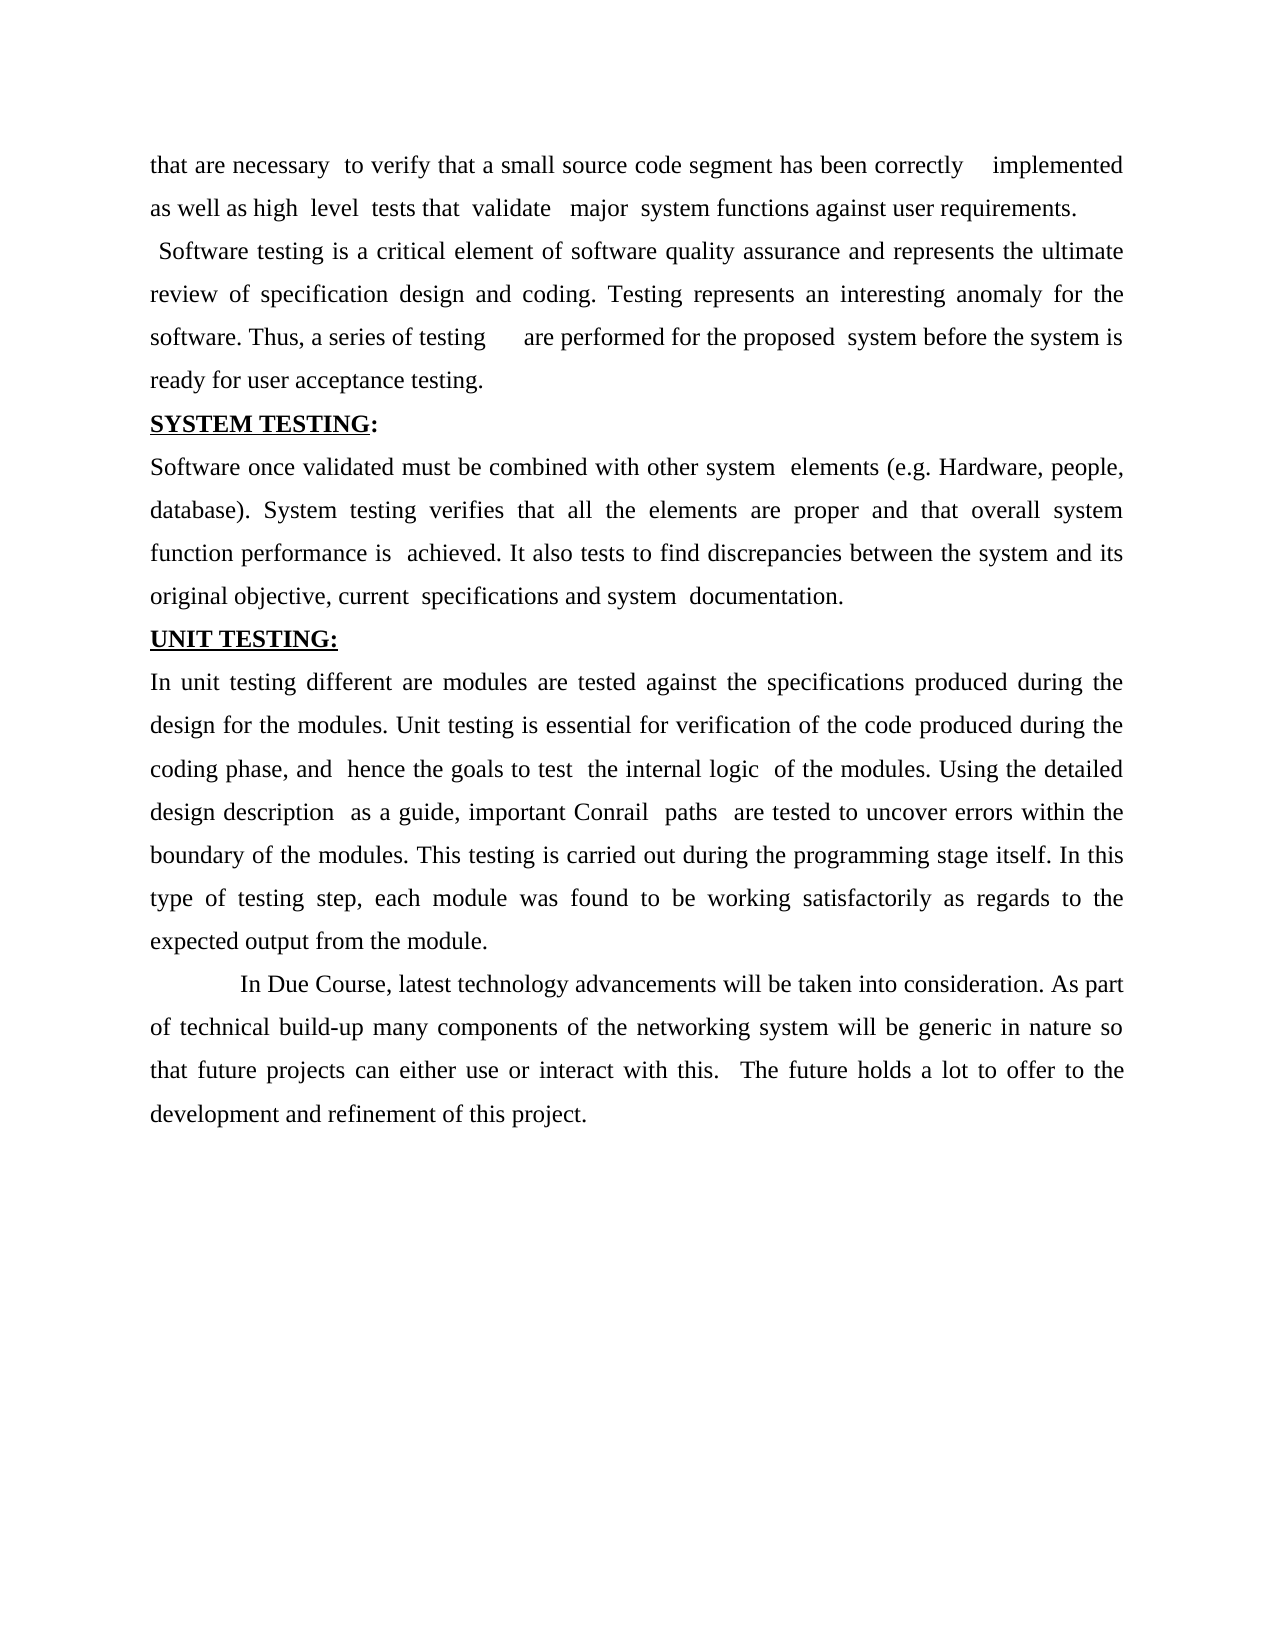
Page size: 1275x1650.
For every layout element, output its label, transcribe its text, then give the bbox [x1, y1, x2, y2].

text Software once validated must be combined with other system elements (e.g. Hardware, people, database). System testing verifies that all the elements are proper and that overall system function performance is achieved. It also tests to find discrepancies between the system and its original objective, current specifications and system documentation. [150, 452, 1125, 610]
text SYSTEM TESTING: [150, 409, 1125, 437]
text In Due Course, latest technology advancements will be taken into consideration. As part of technical build-up many components of the networking system will be generic in nature so that future projects can either use or interact with this. The future holds a lot to offer to the development and refinement of this project. [150, 969, 1125, 1127]
text UNIT TESTING: [150, 624, 1125, 653]
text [150, 150, 1125, 222]
text Software testing is a critical element of software quality assurance and represents the ultimate review of specification design and coding. Testing represents an interesting anomaly for the software. Thus, a series of testing are performed for the proposed system before the system is ready for user acceptance testing. [150, 236, 1125, 394]
text In unit testing different are modules are tested against the specifications produced during the design for the modules. Unit testing is essential for verification of the code produced during the coding phase, and hence the goals to test the internal logic of the modules. Using the detailed design description as a guide, important Conrail paths are tested to uncover errors within the boundary of the modules. This testing is carried out during the programming stage itself. In this type of testing step, each module was found to be working satisfactorily as regards to the expected output from the module. [150, 667, 1125, 955]
